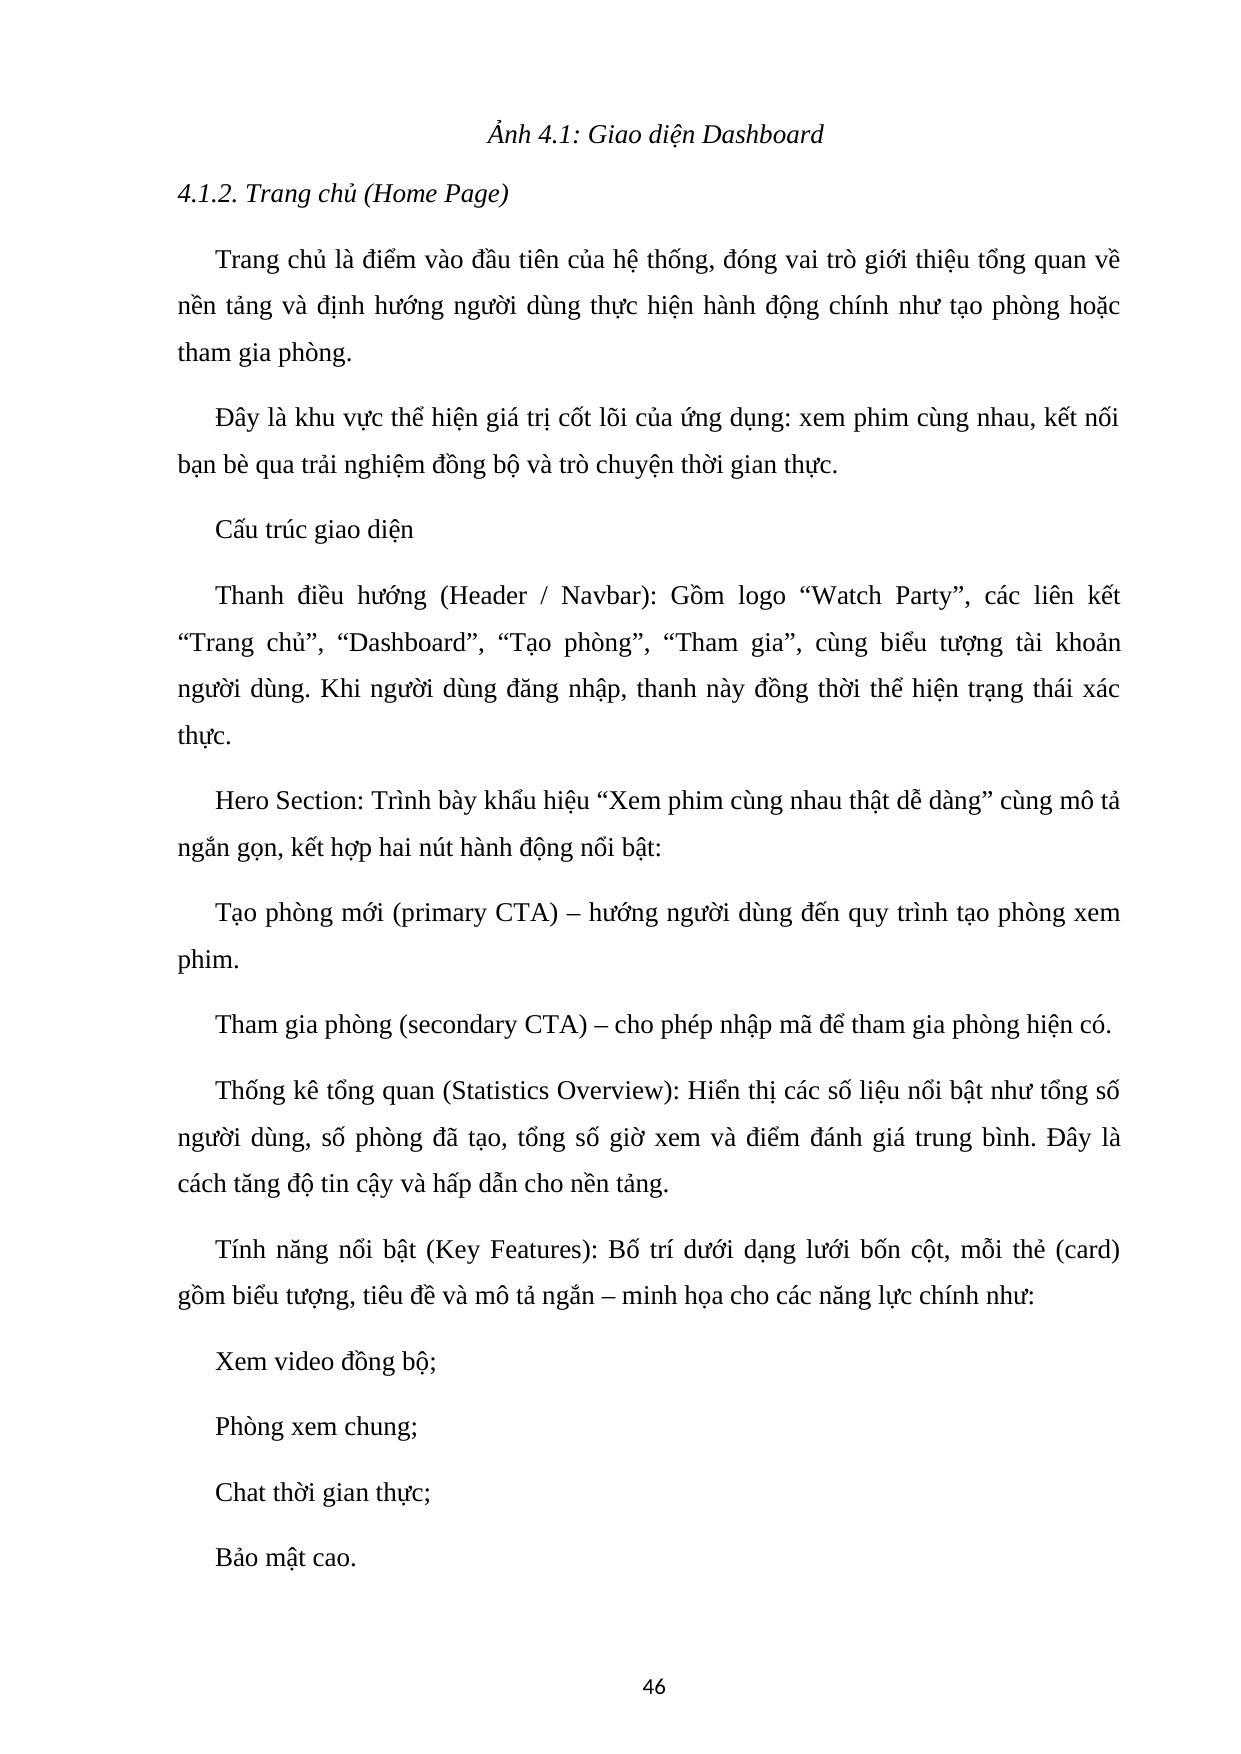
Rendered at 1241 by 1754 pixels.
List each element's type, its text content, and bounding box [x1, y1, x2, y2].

text Hero Section: Trình bày khẩu hiệu “Xem phim cùng nhau thật dễ dàng” cùng mô tả ngắn gọn, kết hợp hai nút hành động nổi bật: [177, 784, 1122, 862]
text Phòng xem chung; [177, 1410, 1122, 1441]
text Xem video đồng bộ; [177, 1345, 1122, 1376]
text Tạo phòng mới (primary CTA) – hướng người dùng đến quy trình tạo phòng xem phim. [177, 896, 1122, 974]
text Tham gia phòng (secondary CTA) – cho phép nhập mã để tham gia phòng hiện có. [177, 1008, 1122, 1040]
text Cấu trúc giao diện [177, 513, 1122, 545]
subtitle 4.1.2. Trang chủ (Home Page) [177, 177, 1122, 208]
text Chat thời gian thực; [177, 1476, 1122, 1507]
text Trang chủ là điểm vào đầu tiên của hệ thống, đóng vai trò giới thiệu tổng quan về nền tảng và định hướng người dùng thực hiện hành động chính như tạo phòng hoặc tham gia phòng. [177, 243, 1122, 367]
text Bảo mật cao. [177, 1541, 1122, 1572]
text Thanh điều hướng (Header / Navbar): Gồm logo “Watch Party”, các liên kết “Trang chủ”, “Dashboard”, “Tạo phòng”, “Tham gia”, cùng biểu tượng tài khoản người dùng. Khi người dùng đăng nhập, thanh này đồng thời thể hiện trạng thái xác thực. [177, 579, 1122, 750]
text Thống kê tổng quan (Statistics Overview): Hiển thị các số liệu nổi bật như tổng số người dùng, số phòng đã tạo, tổng số giờ xem và điểm đánh giá trung bình. Đây là cách tăng độ tin cậy và hấp dẫn cho nền tảng. [177, 1074, 1122, 1198]
text Tính năng nổi bật (Key Features): Bố trí dưới dạng lưới bốn cột, mỗi thẻ (card) gồm biểu tượng, tiêu đề và mô tả ngắn – minh họa cho các năng lực chính như: [177, 1233, 1122, 1311]
text Đây là khu vực thể hiện giá trị cốt lõi của ứng dụng: xem phim cùng nhau, kết nối bạn bè qua trải nghiệm đồng bộ và trò chuyện thời gian thực. [177, 401, 1122, 479]
text Ảnh 4.1: Giao diện Dashboard [192, 118, 1122, 149]
